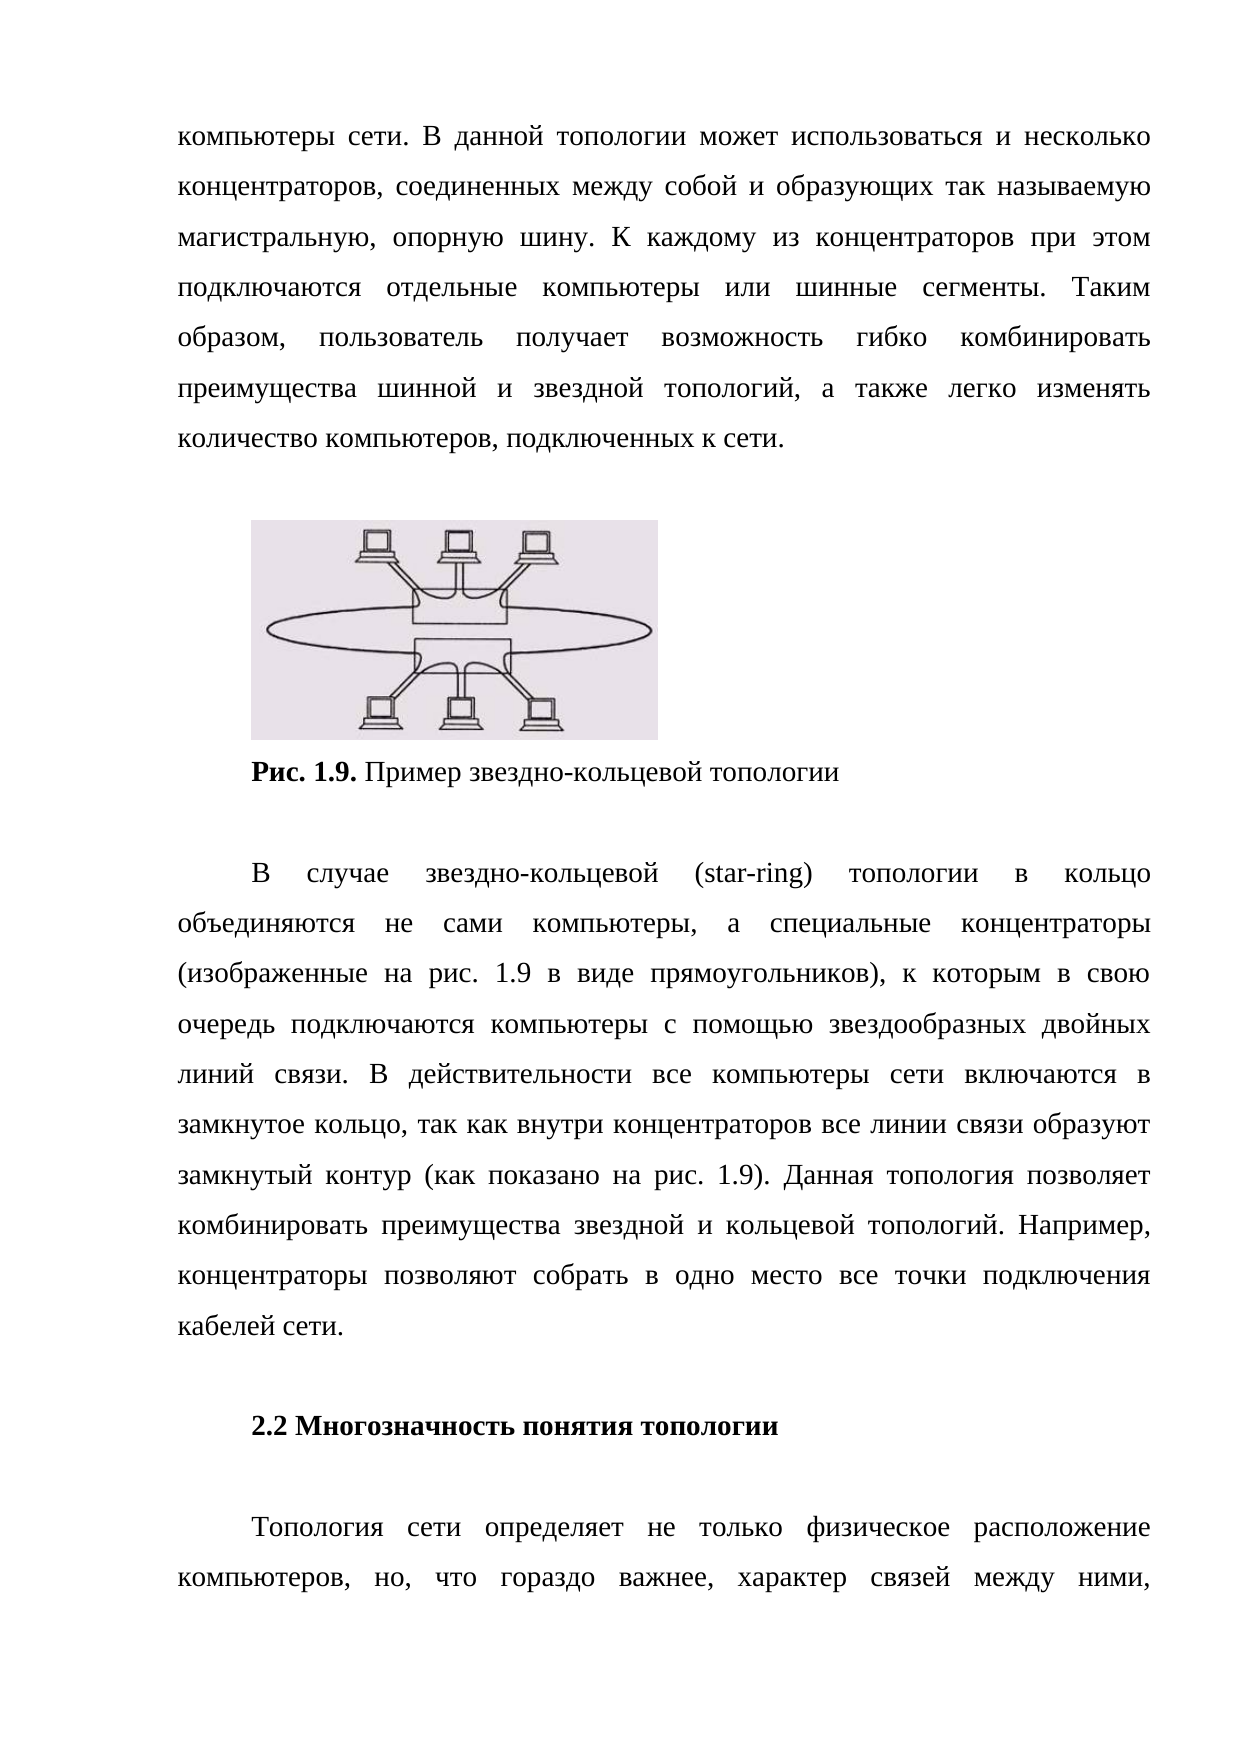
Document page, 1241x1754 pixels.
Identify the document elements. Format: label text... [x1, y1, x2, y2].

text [177, 118, 1152, 453]
text Рис. 1.9. Пример звездно-кольцевой топологии [177, 754, 1152, 788]
text В случае звездно-кольцевой (star-ring) топологии в кольцо объединяются не сами компьютеры, а специальные концентраторы (изображенные на рис. 1.9 в виде прямоугольников), к которым в свою очередь подключаются компьютеры с помощью звездообразных двойных линий связи. В действительности все компьютеры сети включаются в замкнутое кольцо, так как внутри концентраторов все линии связи образуют замкнутый контур (как показано на рис. 1.9). Данная топология позволяет комбинировать преимущества звездной и кольцевой топологий. Например, концентраторы позволяют собрать в одно место все точки подключения кабелей сети. [177, 855, 1152, 1341]
text 2.2 Многозначность понятия топологии [177, 1408, 1152, 1442]
picture [251, 520, 658, 740]
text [177, 1509, 1152, 1593]
